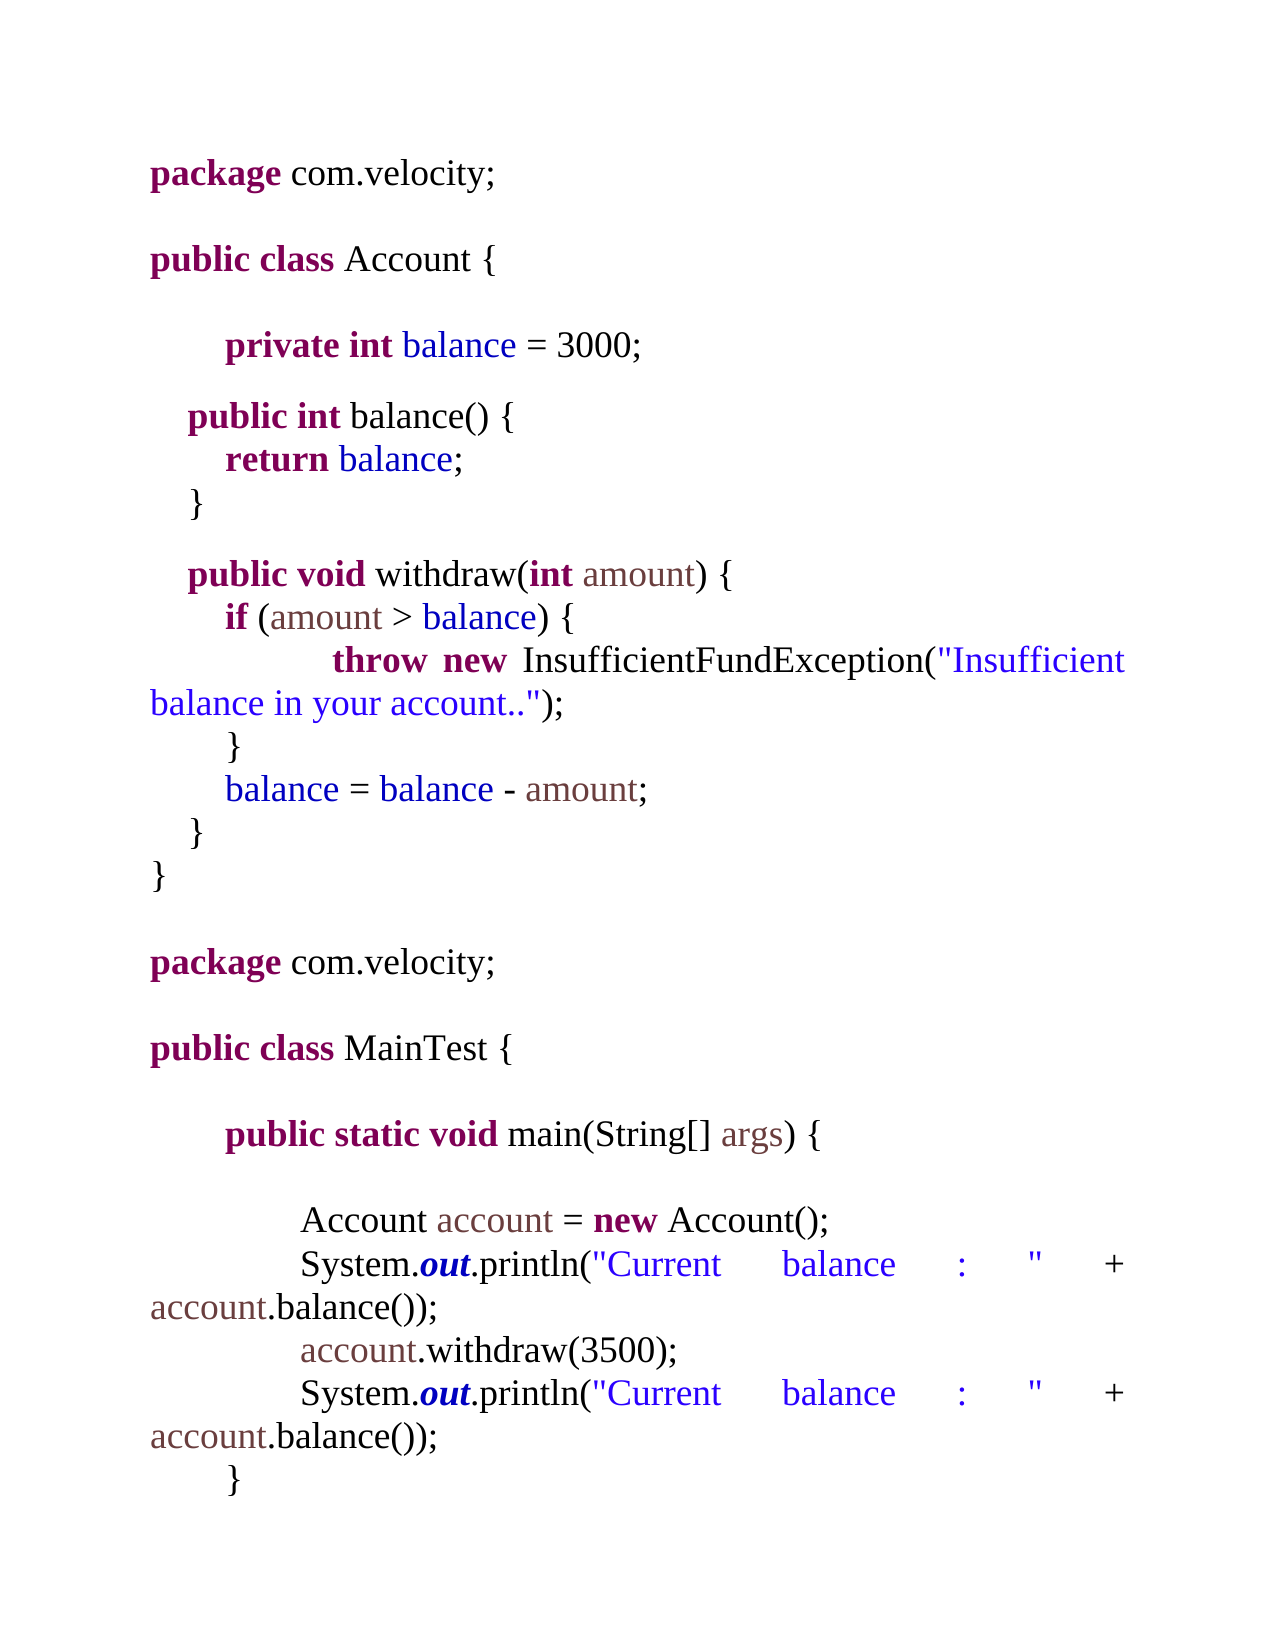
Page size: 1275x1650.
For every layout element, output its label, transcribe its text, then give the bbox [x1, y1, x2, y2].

text } [150, 853, 1125, 896]
text private int balance = 3000; [150, 322, 1125, 366]
text public int balance() { [150, 394, 1125, 437]
text System.out.println("Current balance : " + account.balance()); [150, 1241, 1125, 1327]
text } [150, 480, 1125, 523]
text } [150, 1457, 1125, 1500]
text package com.velocity; [150, 150, 1125, 193]
text balance = balance - amount; [150, 767, 1125, 810]
text public class Account { [150, 236, 1125, 279]
text public static void main(String[] args) { [150, 1112, 1125, 1155]
text public class MainTest { [150, 1025, 1125, 1068]
text } [150, 810, 1125, 853]
text package com.velocity; [150, 939, 1125, 982]
text account.withdraw(3500); [150, 1327, 1125, 1370]
text public void withdraw(int amount) { [150, 551, 1125, 594]
text Account account = new Account(); [150, 1198, 1125, 1241]
text if (amount > balance) { [150, 594, 1125, 637]
text System.out.println("Current balance : " + account.balance()); [150, 1370, 1125, 1457]
text throw new InsufficientFundException("Insufficient balance in your account.."); [150, 637, 1125, 723]
text } [150, 723, 1125, 767]
text return balance; [150, 437, 1125, 480]
